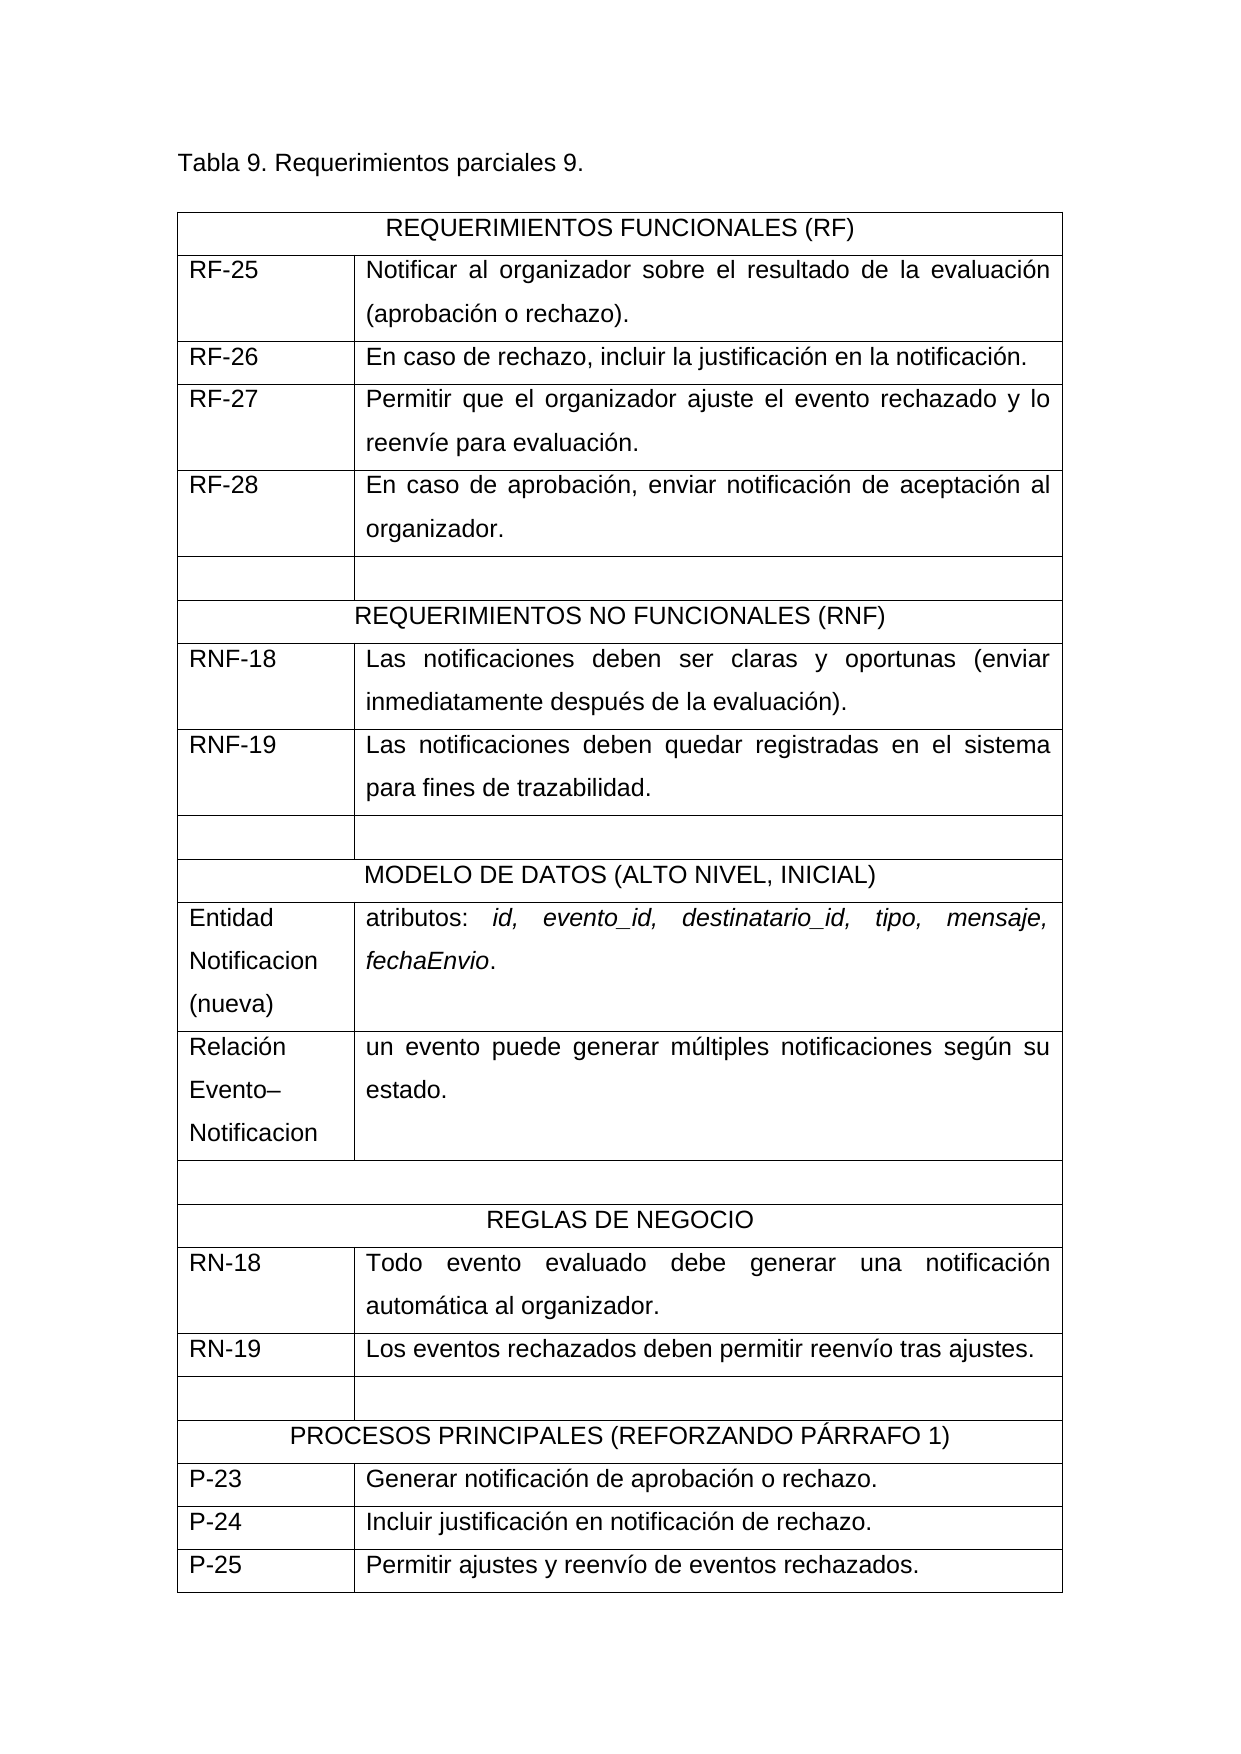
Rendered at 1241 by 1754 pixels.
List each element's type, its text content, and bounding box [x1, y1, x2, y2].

table_cell Generar notificación de aprobación o rechazo. [355, 1464, 1062, 1506]
text Tabla 9. Requerimientos parciales 9. [177, 148, 1063, 176]
table_cell En caso de aprobación, enviar notificación de aceptación al organizador. [355, 471, 1062, 556]
table_cell En caso de rechazo, incluir la justificación en la notificación. [355, 342, 1062, 383]
table_cell P-23 [178, 1464, 354, 1506]
table_cell [178, 816, 354, 859]
table_cell RF-27 [178, 385, 354, 469]
table_cell REQUERIMIENTOS NO FUNCIONALES (RNF) [178, 601, 1062, 642]
table_cell [178, 1377, 354, 1420]
table_cell RNF-19 [178, 730, 354, 814]
table_cell [355, 816, 1062, 859]
table_cell [355, 557, 1062, 599]
table_cell RNF-18 [178, 644, 354, 728]
table_cell RF-26 [178, 342, 354, 383]
table_cell RF-28 [178, 471, 354, 556]
table_cell [355, 1377, 1062, 1420]
table_cell Notificar al organizador sobre el resultado de la evaluación (aprobación o rechazo). [355, 256, 1062, 341]
table_cell MODELO DE DATOS (ALTO NIVEL, INICIAL) [178, 860, 1062, 902]
table_cell Todo evento evaluado debe generar una notificación automática al organizador. [355, 1248, 1062, 1333]
table_cell Los eventos rechazados deben permitir reenvío tras ajustes. [355, 1334, 1062, 1376]
table_cell RN-19 [178, 1334, 354, 1376]
table_header REQUERIMIENTOS FUNCIONALES (RF) [178, 213, 1062, 254]
table_cell un evento puede generar múltiples notificaciones según su estado. [355, 1032, 1062, 1160]
table_cell PROCESOS PRINCIPALES (REFORZANDO PÁRRAFO 1) [178, 1421, 1062, 1463]
table_cell Entidad Notificacion (nueva) [178, 903, 354, 1031]
table_cell P-24 [178, 1507, 354, 1549]
table_cell P-25 [178, 1550, 354, 1592]
table_cell atributos: id, evento_id, destinatario_id, tipo, mensaje, fechaEnvio. [355, 903, 1062, 1031]
table_cell Las notificaciones deben quedar registradas en el sistema para fines de trazabilidad. [355, 730, 1062, 814]
table_cell RF-25 [178, 256, 354, 341]
table_cell Permitir ajustes y reenvío de eventos rechazados. [355, 1550, 1062, 1592]
table_cell Permitir que el organizador ajuste el evento rechazado y lo reenvíe para evaluación. [355, 385, 1062, 469]
table_cell REGLAS DE NEGOCIO [178, 1205, 1062, 1247]
table_cell [178, 557, 354, 599]
table_cell RN-18 [178, 1248, 354, 1333]
table_cell Relación Evento–Notificacion [178, 1032, 354, 1160]
table_cell Incluir justificación en notificación de rechazo. [355, 1507, 1062, 1549]
table_cell [178, 1161, 1062, 1204]
table_cell Las notificaciones deben ser claras y oportunas (enviar inmediatamente después de la evaluación). [355, 644, 1062, 728]
